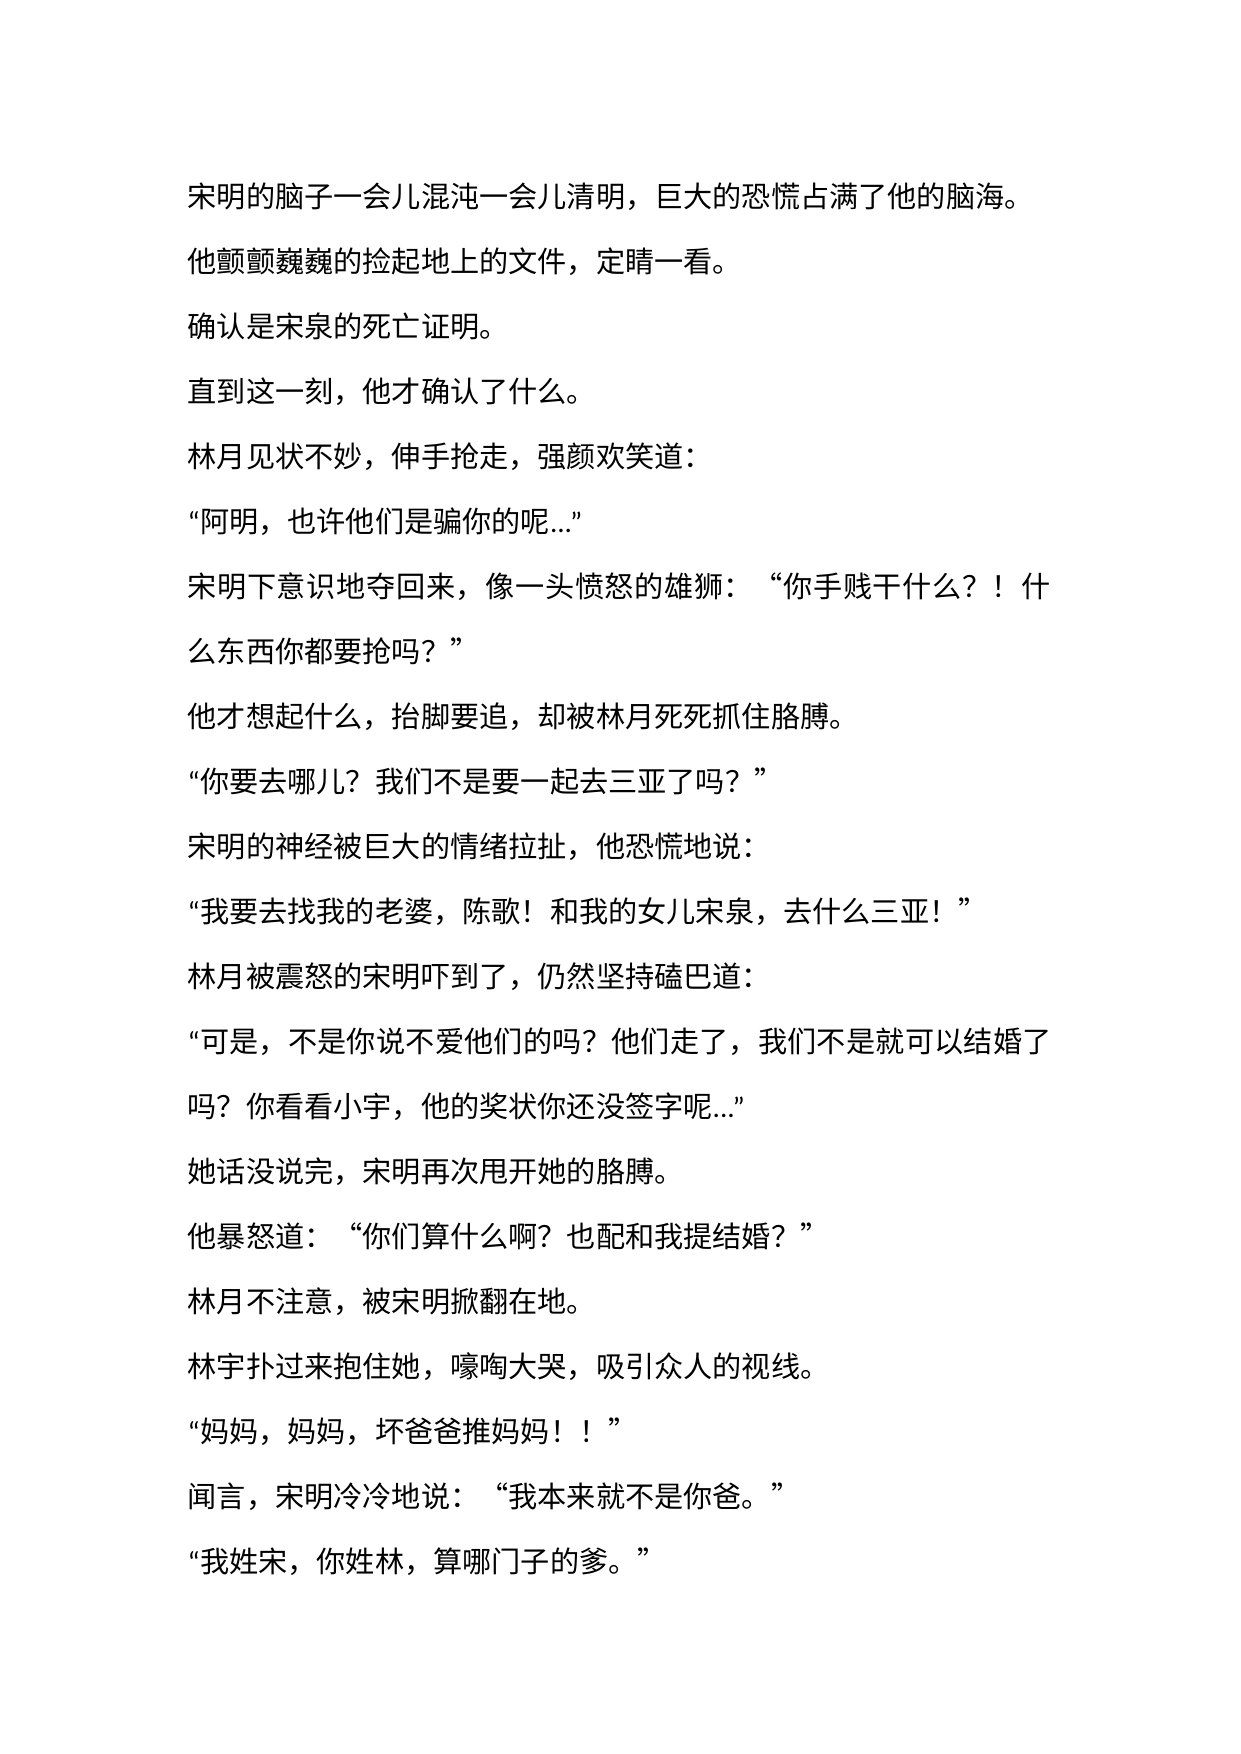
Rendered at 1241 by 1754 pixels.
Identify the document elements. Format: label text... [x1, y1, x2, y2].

text 宋明的神经被巨大的情绪拉扯，他恐慌地说： [187, 812, 1053, 877]
text 确认是宋泉的死亡证明。 [187, 292, 1053, 357]
text 林月不注意，被宋明掀翻在地。 [187, 1267, 1053, 1332]
text 宋明下意识地夺回来，像一头愤怒的雄狮：“你手贱干什么？！什么东西你都要抢吗？” [187, 552, 1053, 682]
text 宋明的脑子一会儿混沌一会儿清明，巨大的恐慌占满了他的脑海。 [187, 162, 1053, 227]
text 林月见状不妙，伸手抢走，强颜欢笑道： [187, 422, 1053, 487]
text 她话没说完，宋明再次甩开她的胳膊。 [187, 1137, 1053, 1202]
text “你要去哪儿？我们不是要一起去三亚了吗？” [187, 747, 1053, 812]
text 他才想起什么，抬脚要追，却被林月死死抓住胳膊。 [187, 682, 1053, 747]
text 林宇扑过来抱住她，嚎啕大哭，吸引众人的视线。 [187, 1332, 1053, 1397]
text 直到这一刻，他才确认了什么。 [187, 357, 1053, 422]
text “我要去找我的老婆，陈歌！和我的女儿宋泉，去什么三亚！” [187, 877, 1053, 942]
text 他颤颤巍巍的捡起地上的文件，定睛一看。 [187, 227, 1053, 292]
text 他暴怒道：“你们算什么啊？也配和我提结婚？” [187, 1202, 1053, 1267]
text “妈妈，妈妈，坏爸爸推妈妈！！” [187, 1397, 1053, 1462]
text “可是，不是你说不爱他们的吗？他们走了，我们不是就可以结婚了吗？你看看小宇，他的奖状你还没签字呢...” [187, 1007, 1053, 1137]
text “阿明，也许他们是骗你的呢...” [187, 487, 1053, 552]
text 闻言，宋明冷冷地说：“我本来就不是你爸。” [187, 1462, 1053, 1527]
text “我姓宋，你姓林，算哪门子的爹。” [187, 1527, 1053, 1592]
text 林月被震怒的宋明吓到了，仍然坚持磕巴道： [187, 942, 1053, 1007]
